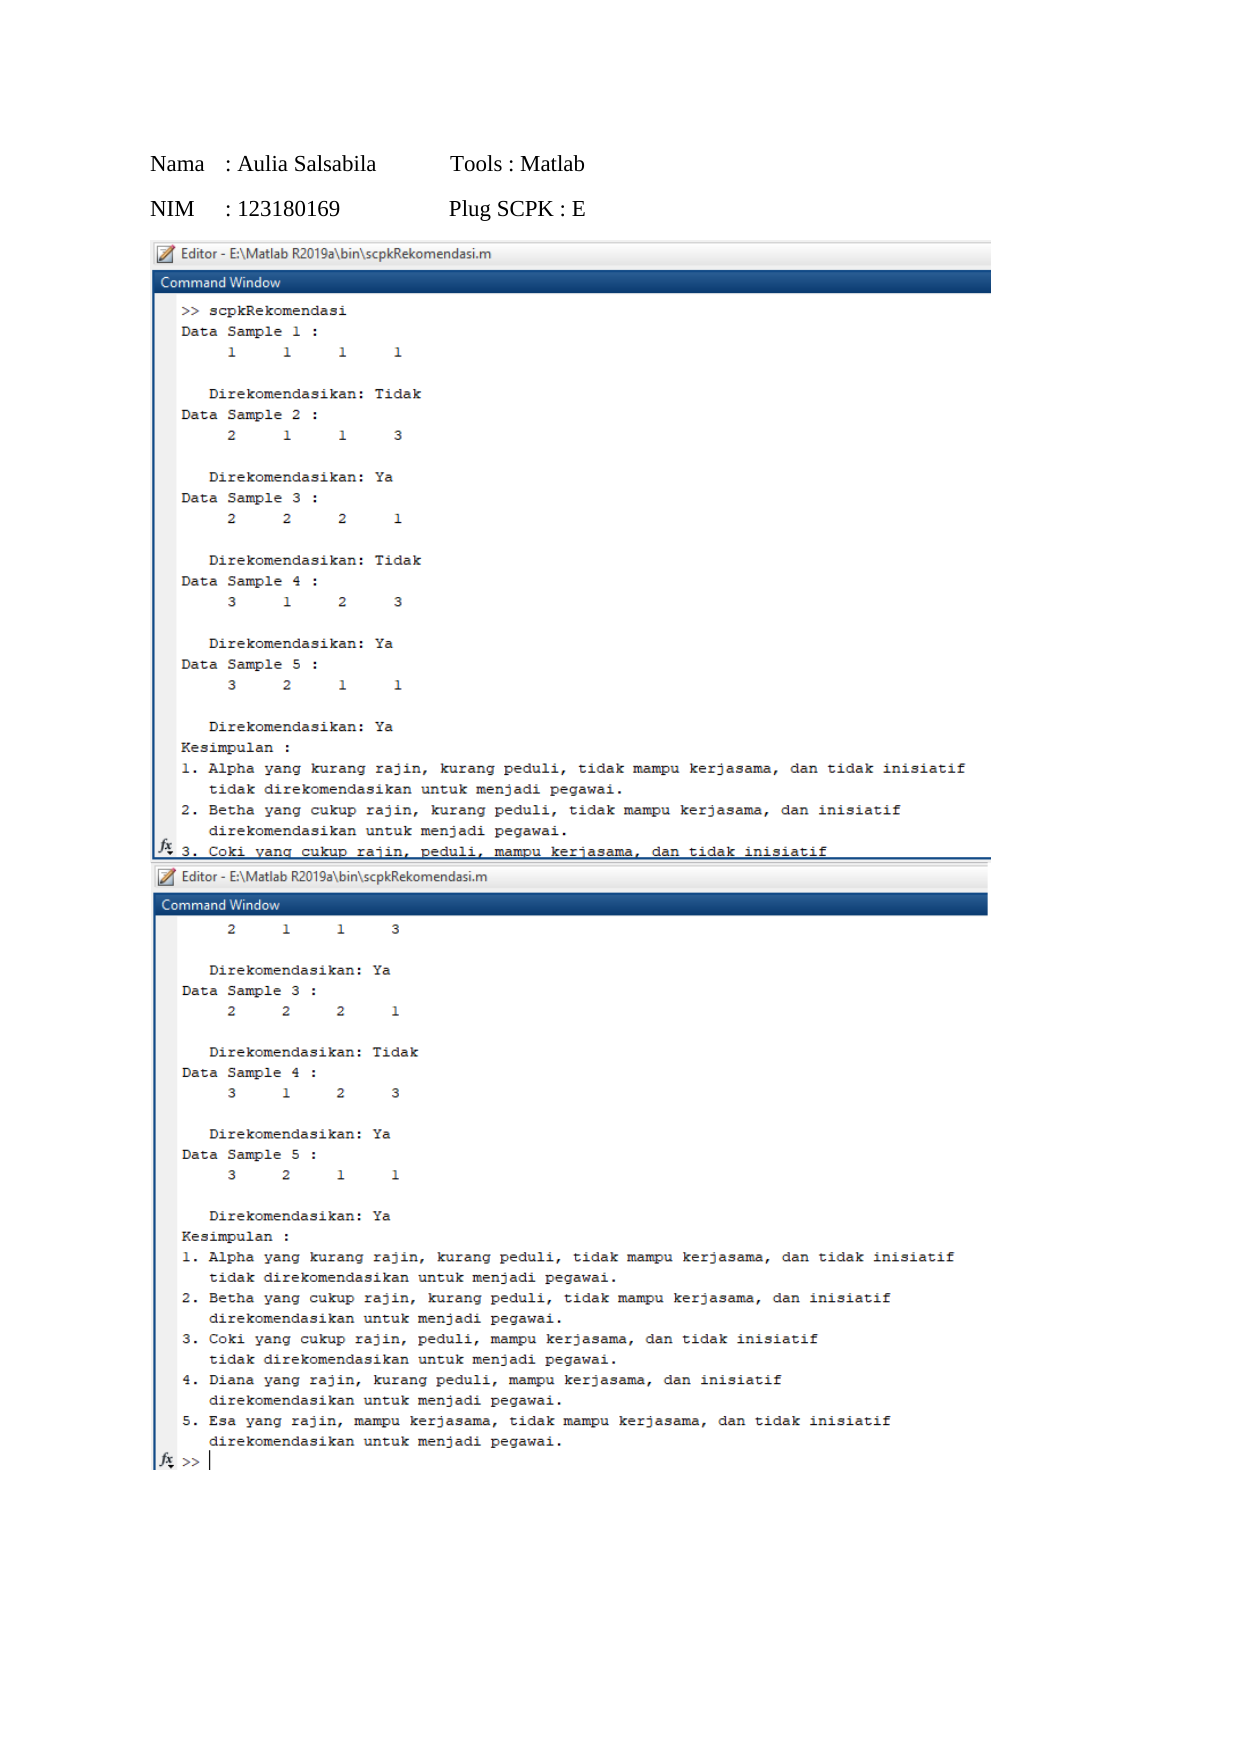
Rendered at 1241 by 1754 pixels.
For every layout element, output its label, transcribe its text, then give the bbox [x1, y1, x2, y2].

text Nama : Aulia Salsabila Tools : Matlab [150, 150, 1090, 176]
text NIM : 123180169 Plug SCPK : E [150, 195, 1090, 221]
picture [150, 240, 991, 1468]
